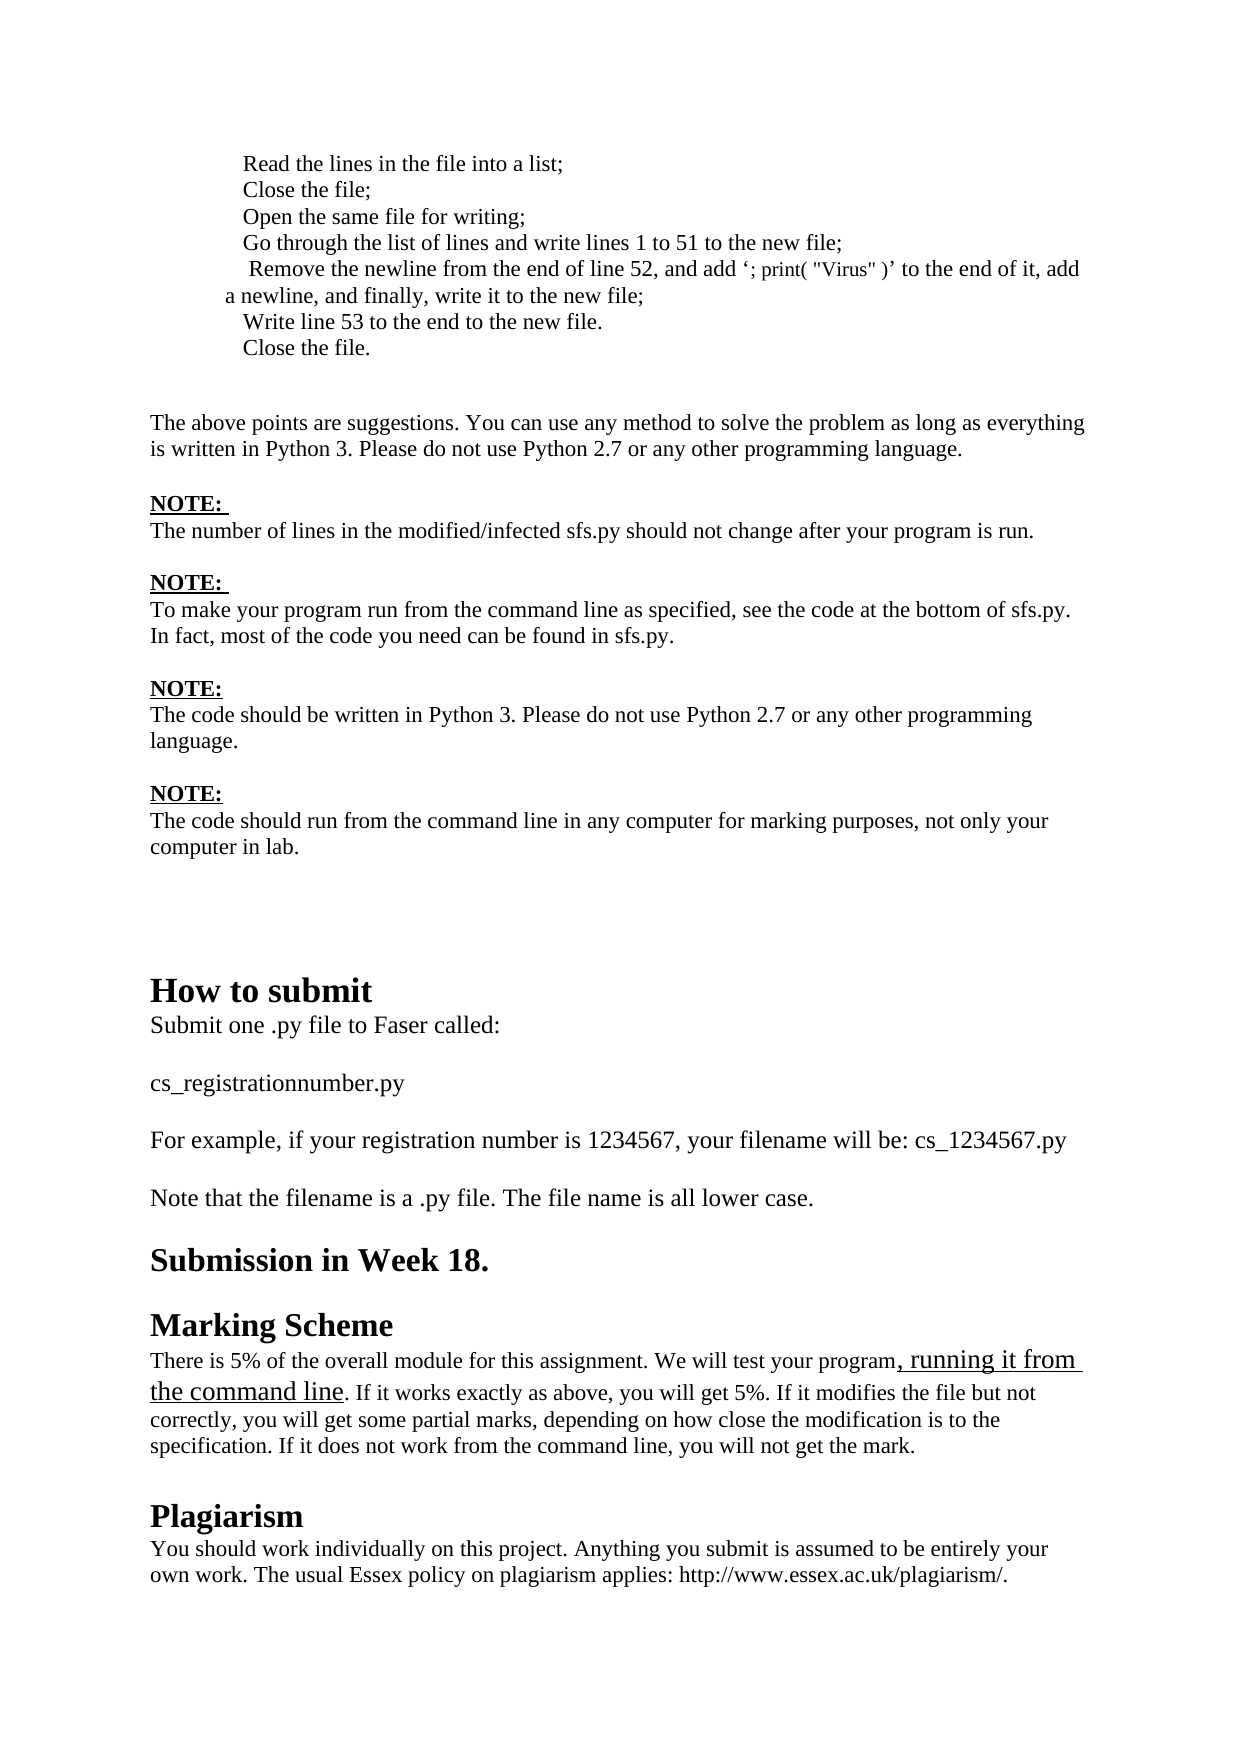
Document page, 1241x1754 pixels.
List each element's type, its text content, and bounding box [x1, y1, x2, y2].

text The code should be written in Python 3. Please do not use Python 2.7 or any other programming language. [150, 701, 1090, 754]
text The code should run from the command line in any computer for marking purposes, not only your computer in lab. [150, 807, 1090, 859]
text Marking Scheme [150, 1305, 1090, 1343]
text Note that the filename is a .py file. The file name is all lower case. [150, 1183, 1090, 1212]
text NOTE: [150, 675, 1090, 701]
text You should work individually on this project. Anything you submit is assumed to be entirely your own work. The usual Essex policy on plagiarism applies: http://www.essex.ac.uk/plagiarism/. [150, 1535, 1090, 1588]
text For example, if your registration number is 1234567, your filename will be: cs_1234567.py [150, 1125, 1090, 1154]
text To make your program run from the command line as specified, see the code at the bottom of sfs.py. [150, 596, 1090, 622]
text NOTE: [150, 490, 1090, 517]
text Submit one .py file to Faser called: [150, 1010, 1090, 1039]
text Write line 53 to the end to the new file. [225, 308, 1090, 334]
text Read the lines in the file into a list; [225, 150, 1090, 176]
text Close the file; [225, 176, 1090, 203]
text Open the same file for writing; [225, 203, 1090, 229]
text Plagiarism [150, 1497, 1090, 1535]
text The number of lines in the modified/infected sfs.py should not change after your program is run. [150, 517, 1090, 543]
text There is 5% of the overall module for this assignment. We will test your program, running it from the command line. If it works exactly as above, you will get 5%. If it modifies the file but not correctly, you will get some partial marks, depending on how close the modification is to the specification. If it does not work from the command line, you will not get the mark. [150, 1343, 1090, 1458]
text Close the file. [225, 334, 1090, 361]
text NOTE: [150, 569, 1090, 596]
text Submission in Week 18. [150, 1240, 1090, 1279]
text In fact, most of the code you need can be found in sfs.py. [150, 622, 1090, 648]
text  Remove the newline from the end of line 52, and add ‘; print( "Virus" )’ to the end of it, add a newline, and finally, write it to the new file; [225, 255, 1090, 308]
text The above points are suggestions. You can use any method to solve the problem as long as everything is written in Python 3. Please do not use Python 2.7 or any other programming language. [150, 409, 1090, 462]
text How to submit [150, 969, 1090, 1010]
text Go through the list of lines and write lines 1 to 51 to the new file; [225, 229, 1090, 255]
text cs_registrationnumber.py [150, 1068, 1090, 1097]
text NOTE: [150, 780, 1090, 807]
